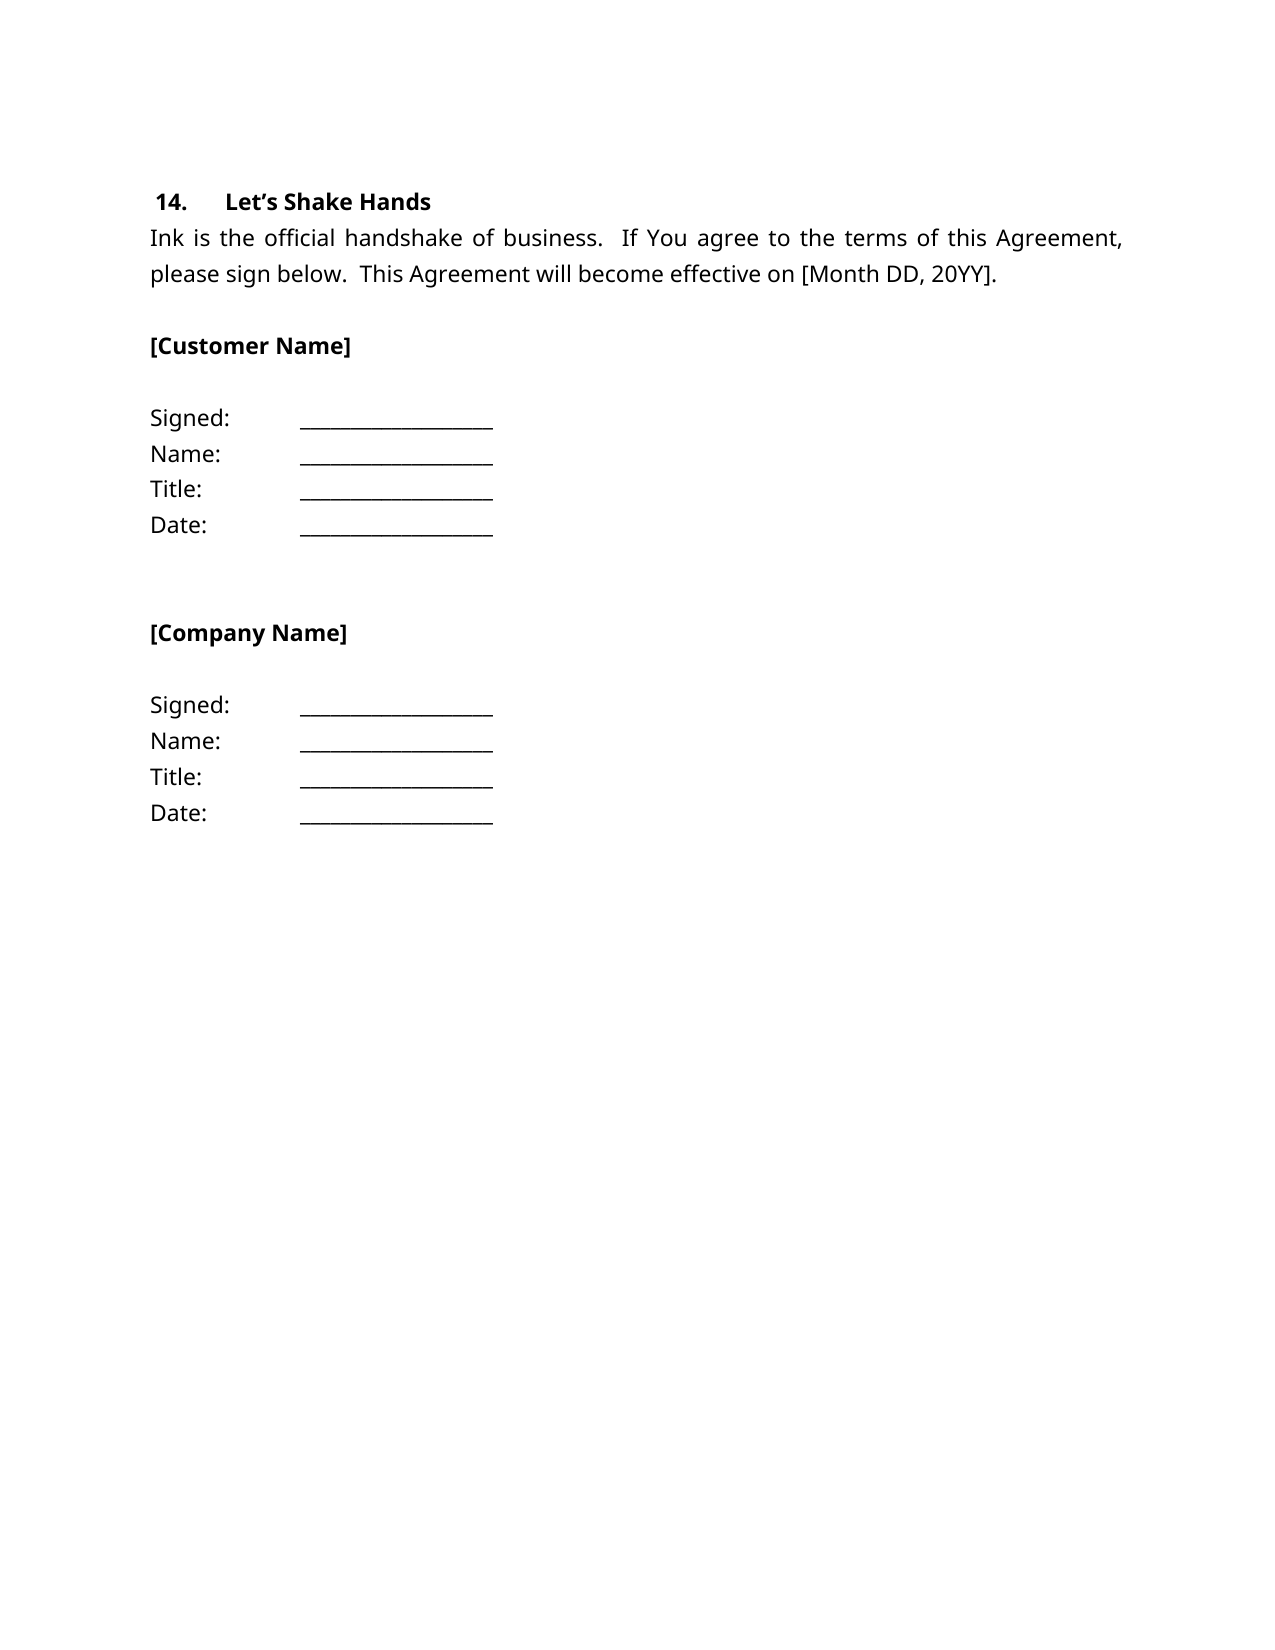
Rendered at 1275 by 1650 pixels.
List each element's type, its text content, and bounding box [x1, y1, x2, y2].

text Signed: ___________________ [150, 402, 1125, 433]
text Signed: ___________________ [150, 689, 1125, 720]
text Date: ___________________ [150, 509, 1125, 541]
text [Customer Name] [150, 330, 1125, 361]
text Title: ___________________ [150, 761, 1125, 792]
text Name: ___________________ [150, 437, 1125, 469]
text [Company Name] [150, 617, 1125, 648]
text Name: ___________________ [150, 725, 1125, 756]
text Title: ___________________ [150, 473, 1125, 505]
list Let’s Shake Hands [187, 186, 1125, 217]
text Ink is the official handshake of business. If You agree to the terms of this Agreement, please sign below. This Agreement will become effective on [Month DD, 20YY]. [150, 222, 1125, 289]
text Date: ___________________ [150, 797, 1125, 828]
